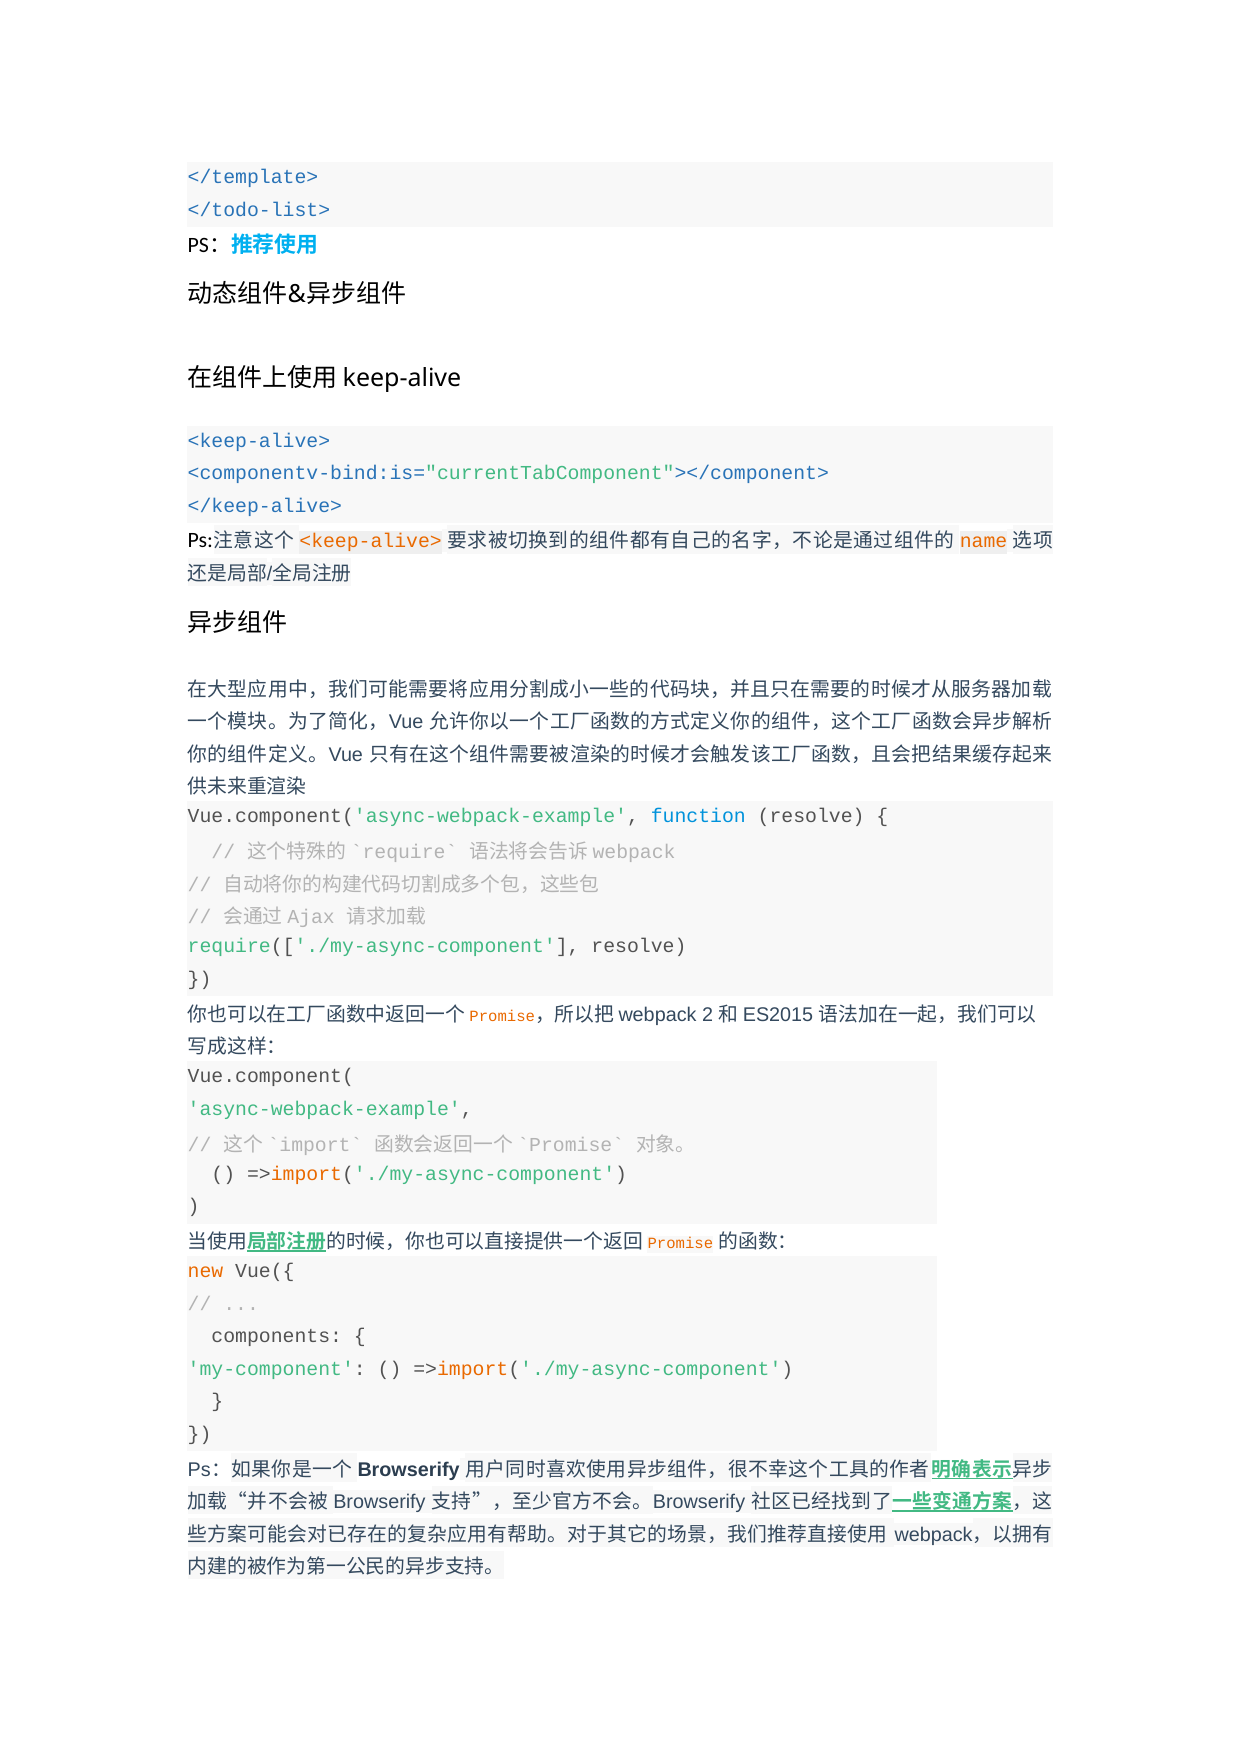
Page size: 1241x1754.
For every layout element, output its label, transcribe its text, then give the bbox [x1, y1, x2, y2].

text 你也可以在工厂函数中返回一个 Promise，所以把 webpack 2 和 ES2015 语法加在一起，我们可以写成这样： [187, 996, 1053, 1061]
text PS：推荐使用 [187, 227, 1053, 259]
subtitle 在组件上使用keep-alive [187, 343, 1053, 408]
text 当使用局部注册的时候，你也可以直接提供一个返回 Promise 的函数： [187, 1224, 1053, 1256]
text Ps：如果你是一个 Browserify 用户同时喜欢使用异步组件，很不幸这个工具的作者明确表示异步加载“并不会被 Browserify 支持”，至少官方不会。Browserify 社区已经找到了一些变通方案，这些方案可能会对已存在的复杂应用有帮助。对于其它的场景，我们推荐直接使用 webpack，以拥有内建的被作为第一公民的异步支持。 [187, 1451, 1053, 1581]
text 在大型应用中，我们可能需要将应用分割成小一些的代码块，并且只在需要的时候才从服务器加载一个模块。为了简化，Vue 允许你以一个工厂函数的方式定义你的组件，这个工厂函数会异步解析你的组件定义。Vue 只有在这个组件需要被渲染的时候才会触发该工厂函数，且会把结果缓存起来供未来重渲染 [187, 753, 1053, 801]
subtitle 异步组件 [187, 588, 1053, 653]
text 在大型应用中，我们可能需要将应用分割成小一些的代码块，并且只在需要的时候才从服务器加载一个模块。为了简化，Vue 允许你以一个工厂函数的方式定义你的组件，这个工厂函数会异步解析你的组件定义。Vue 只有在这个组件需要被渲染的时候才会触发该工厂函数，且会把结果缓存起来供未来重渲染 [187, 671, 1053, 752]
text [187, 162, 1053, 227]
text Ps:注意这个 <keep-alive> 要求被切换到的组件都有自己的名字，不论是通过组件的 name 选项还是局部/全局注册 [187, 523, 1053, 588]
text <keep-alive> <componentv-bind:is="currentTabComponent"></component> </keep-alive> [187, 426, 1053, 523]
text Vue.component('async-webpack-example', function (resolve) { // 这个特殊的 `require` 语法将会告诉 webpack // 自动将你的构建代码切割成多个包，这些包 // 会通过 Ajax 请求加载 require(['./my-async-component'], resolve) }) [187, 801, 1053, 996]
subtitle 动态组件&异步组件 [187, 259, 1053, 324]
